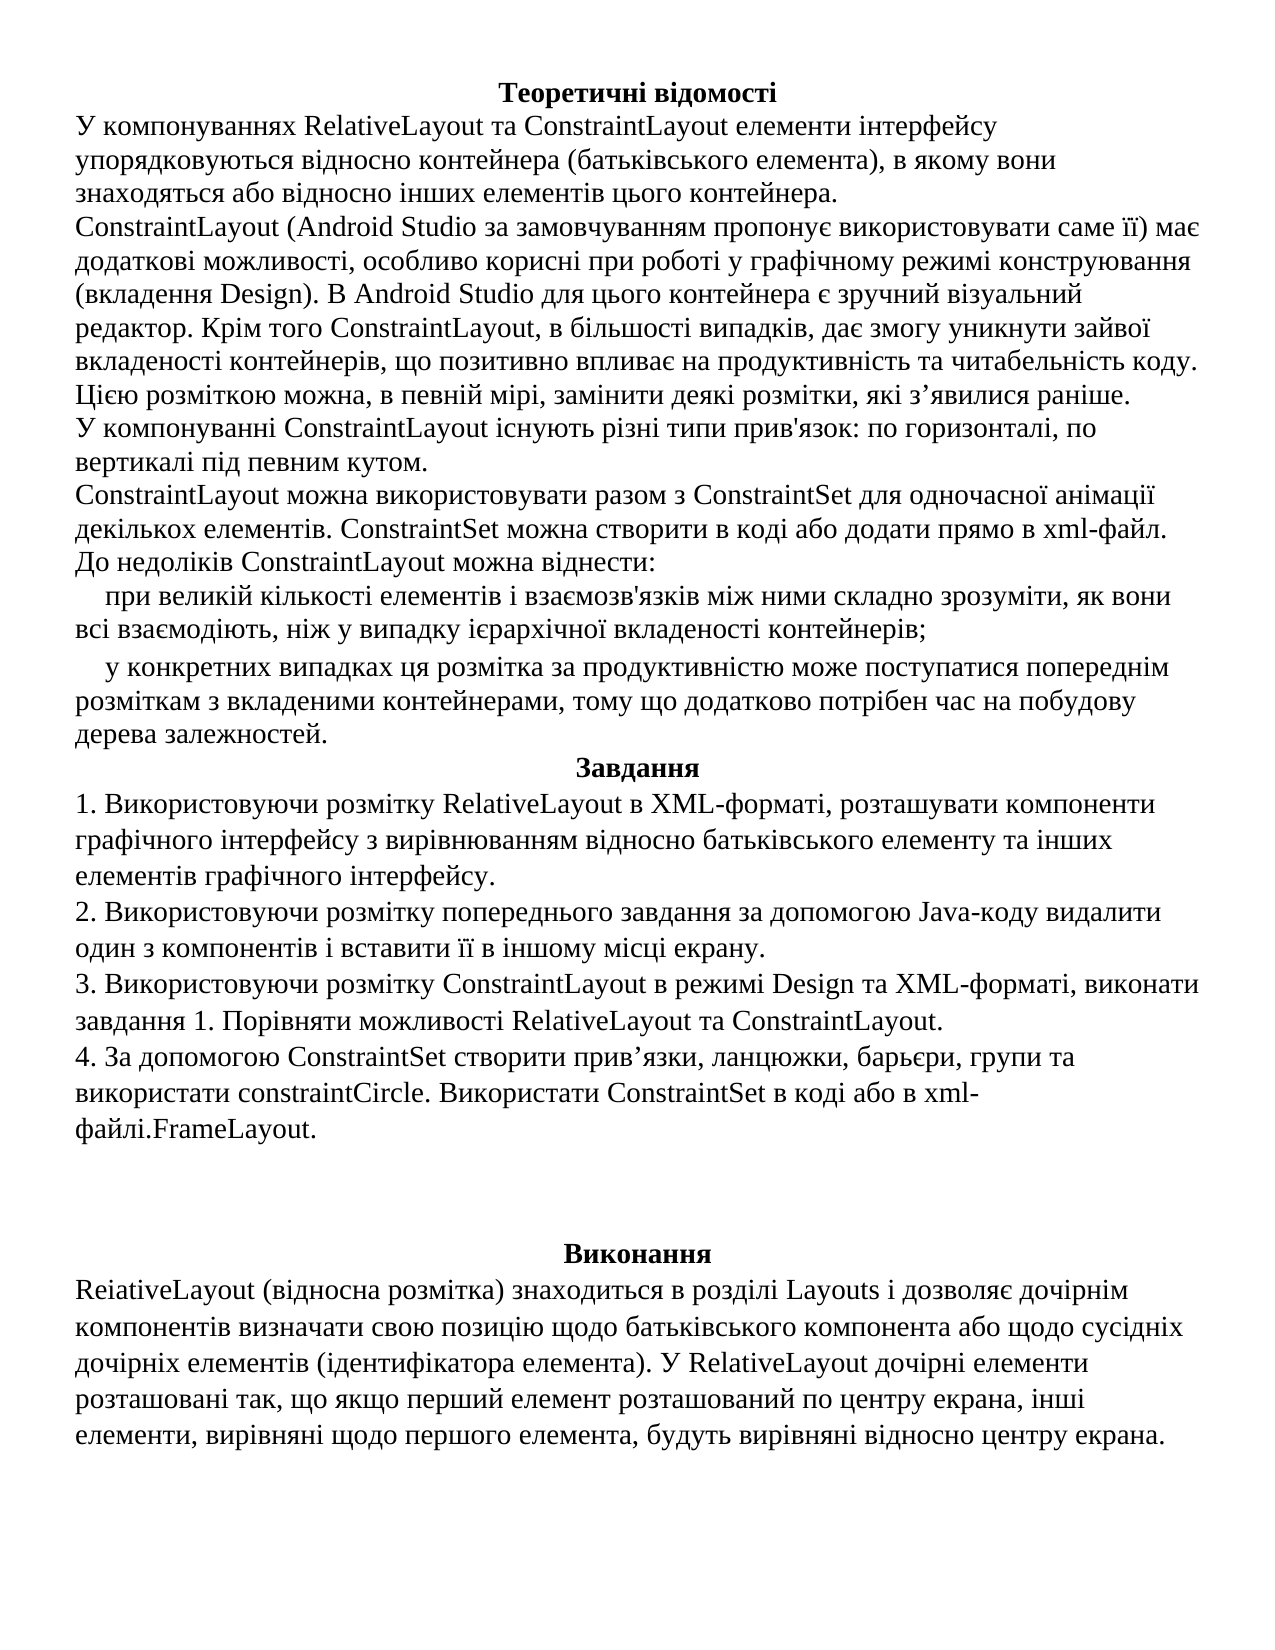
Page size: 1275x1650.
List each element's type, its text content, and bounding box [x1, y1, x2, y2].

text 3. Використовуючи розмітку ConstraintLayout в режимі Design та XML-форматі, виконати завдання 1. Порівняти можливості RelativeLayout та ConstraintLayout. [75, 967, 1200, 1036]
text 2. Використовуючи розмітку попереднього завдання за допомогою Java-коду видалити один з компонентів і вставити її в іншому місці екрану. [75, 894, 1200, 964]
text Завдання [75, 750, 1200, 783]
text У компонуваннях RelativeLayout та ConstraintLayout елементи інтерфейсу упорядковуються відносно контейнера (батьківського елемента), в якому вони знаходяться або відносно інших елементів цього контейнера. [75, 108, 1200, 209]
text  у конкретних випадках ця розмітка за продуктивністю може поступатися попереднім розміткам з вкладеними контейнерами, тому що додатково потрібен час на побудову дерева залежностей. [75, 649, 1200, 750]
text 1. Використовуючи розмітку RelativeLayout в XML-форматі, розташувати компоненти графічного інтерфейсу з вирівнюванням відносно батьківського елементу та інших елементів графічного інтерфейсу. [75, 786, 1200, 892]
text Теоретичні відомості [75, 75, 1200, 108]
text Виконання [75, 1236, 1200, 1270]
text ConstraintLayout (Android Studio за замовчуванням пропонує використовувати саме її) має додаткові можливості, особливо корисні при роботі у графічному режимі конструювання (вкладення Design). В Android Studio для цього контейнера є зручний візуальний редактор. Крім того ConstraintLayout, в більшості випадків, дає змогу уникнути зайвої вкладеності контейнерів, що позитивно впливає на продуктивність та читабельність коду. Цією розміткою можна, в певній мірі, замінити деякі розмітки, які з’явилися раніше. [75, 209, 1200, 410]
text У компонуванні ConstraintLayout існують різні типи прив'язок: по горизонталі, по вертикалі під певним кутом. [75, 410, 1200, 477]
text 4. За допомогою ConstraintSet створити прив’язки, ланцюжки, барьєри, групи та використати constraintCircle. Використати ConstraintSet в коді або в xml-файлі.FrameLayout. [75, 1039, 1200, 1145]
text  при великій кількості елементів і взаємозв'язків між ними складно зрозуміти, як вони всі взаємодіють, ніж у випадку ієрархічної вкладеності контейнерів; [75, 578, 1200, 645]
text До недоліків ConstraintLayout можна віднести: [75, 544, 1200, 578]
text ReiativeLayout (відносна розмітка) знаходиться в розділі Layouts і дозволяє дочірнім компонентів визначати свою позицію щодо батьківського компонента або щодо сусідніх дочірніх елементів (ідентифікатора елемента). У RelativeLayout дочірні елементи розташовані так, що якщо перший елемент розташований по центру екрана, інші елементи, вирівняні щодо першого елемента, будуть вирівняні відносно центру екрана. [75, 1272, 1200, 1451]
text ConstraintLayout можна використовувати разом з ConstraintSet для одночасної анімації декількох елементів. ConstraintSet можна створити в коді або додати прямо в xml-файл. [75, 477, 1200, 544]
